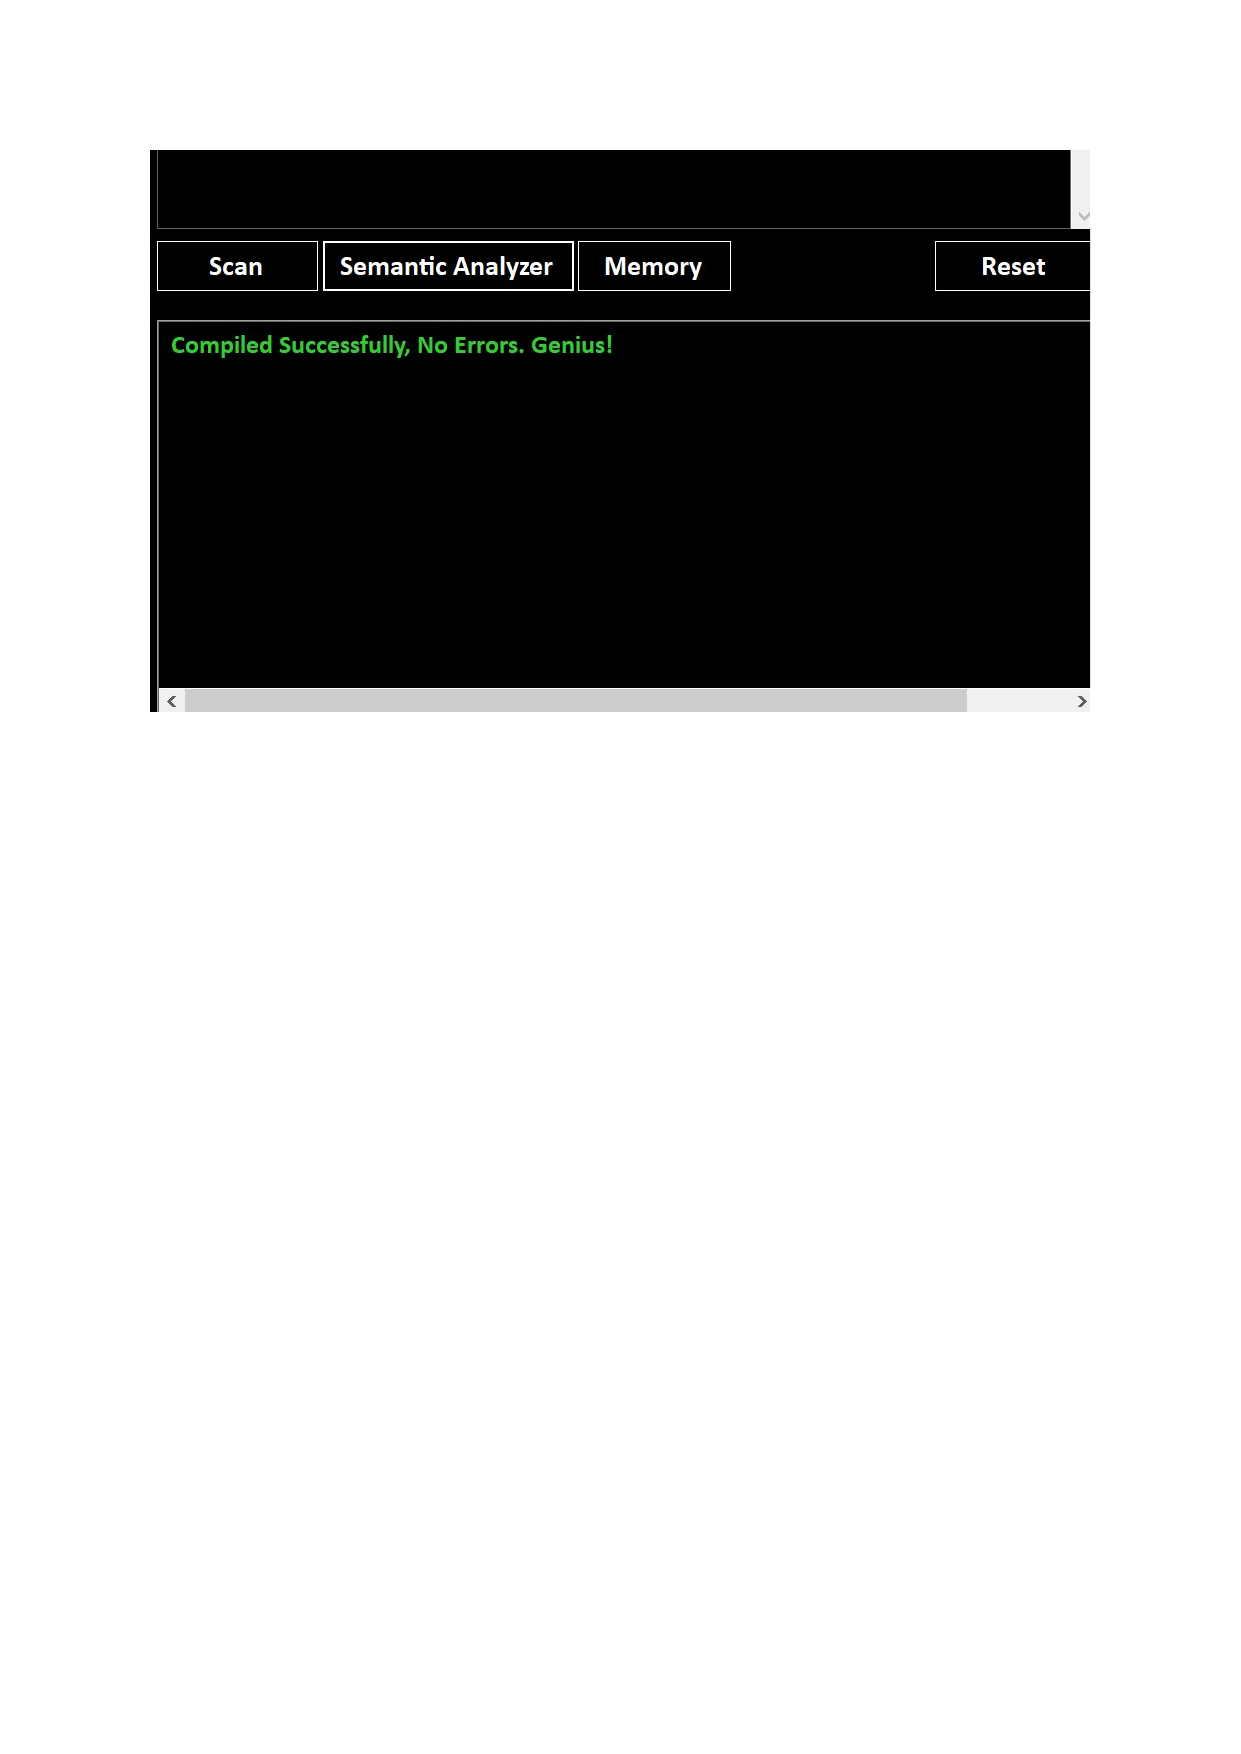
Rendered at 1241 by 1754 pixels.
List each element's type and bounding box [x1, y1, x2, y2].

picture [150, 150, 1091, 712]
